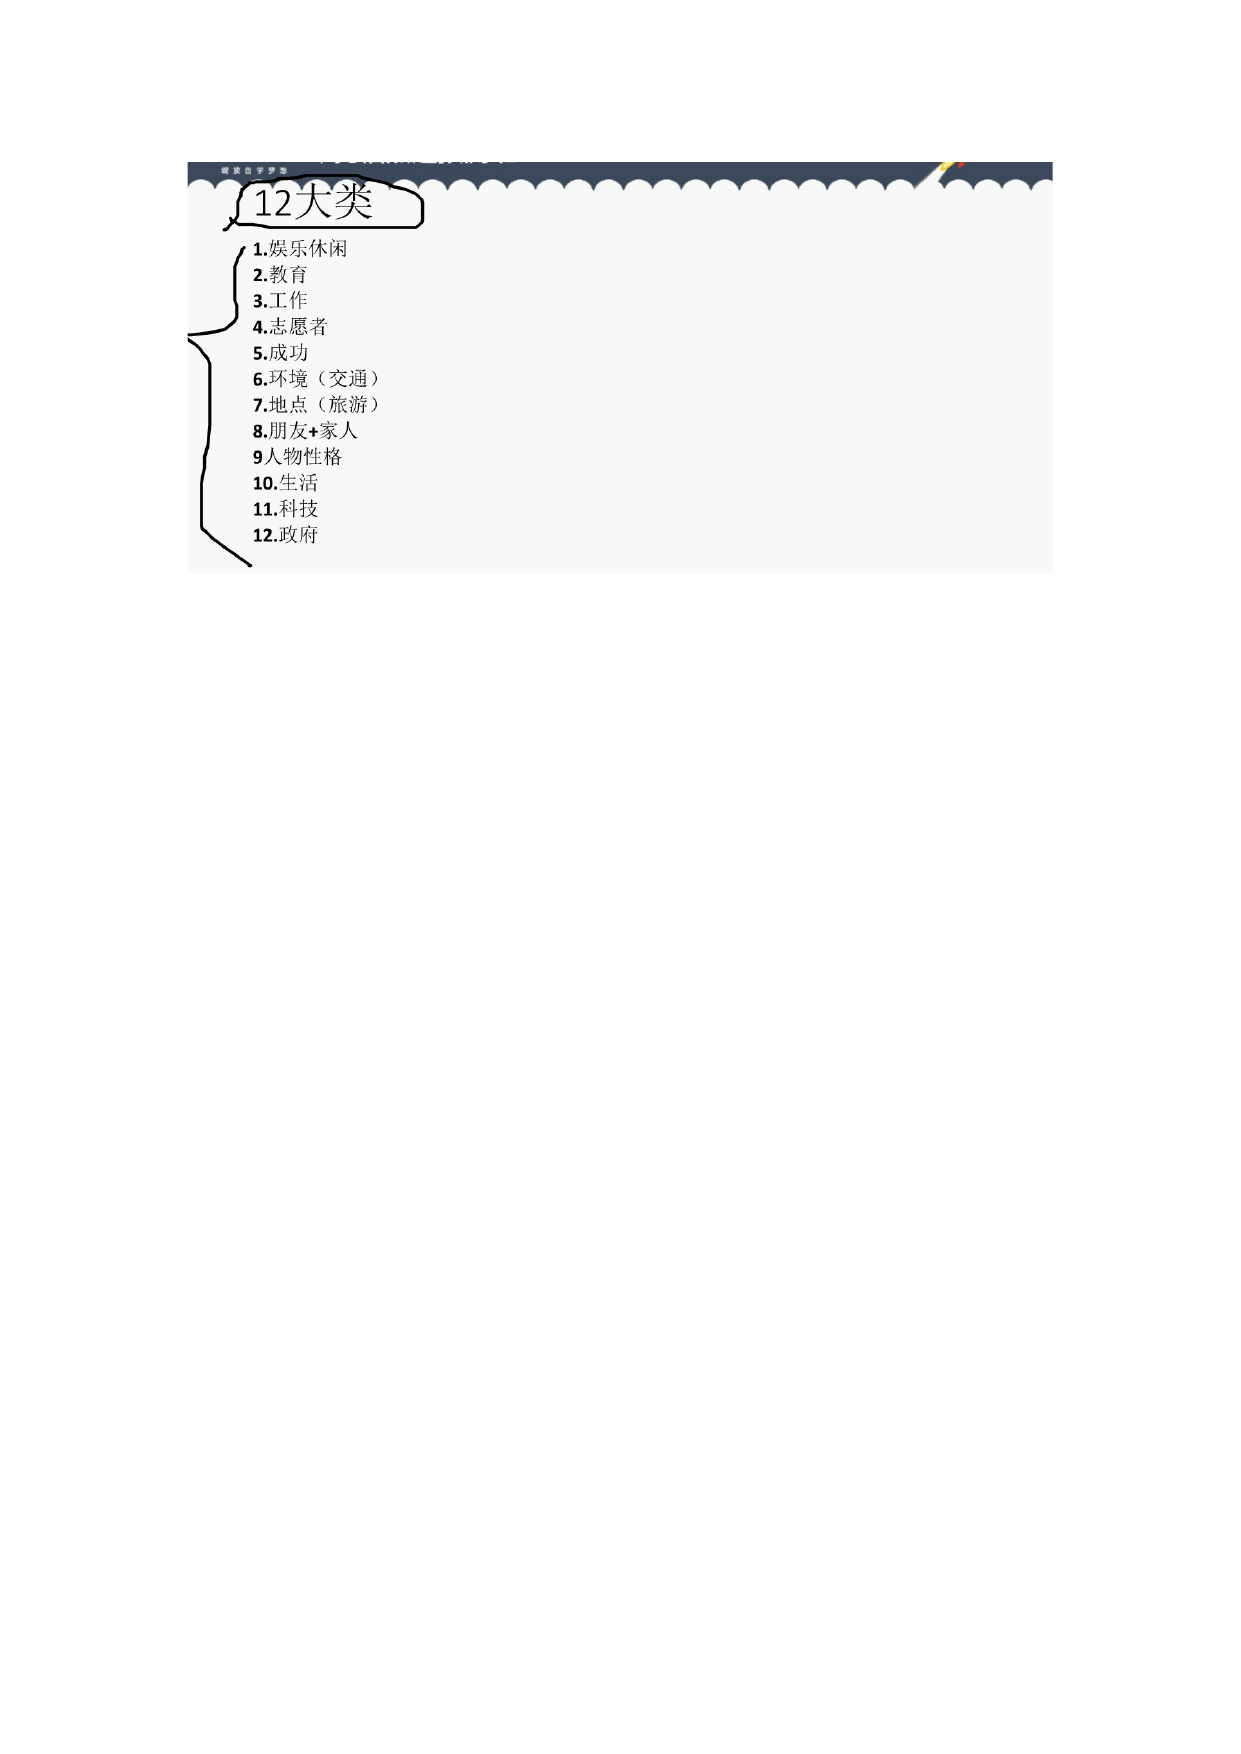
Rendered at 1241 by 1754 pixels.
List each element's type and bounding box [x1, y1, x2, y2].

picture [187, 162, 1053, 573]
